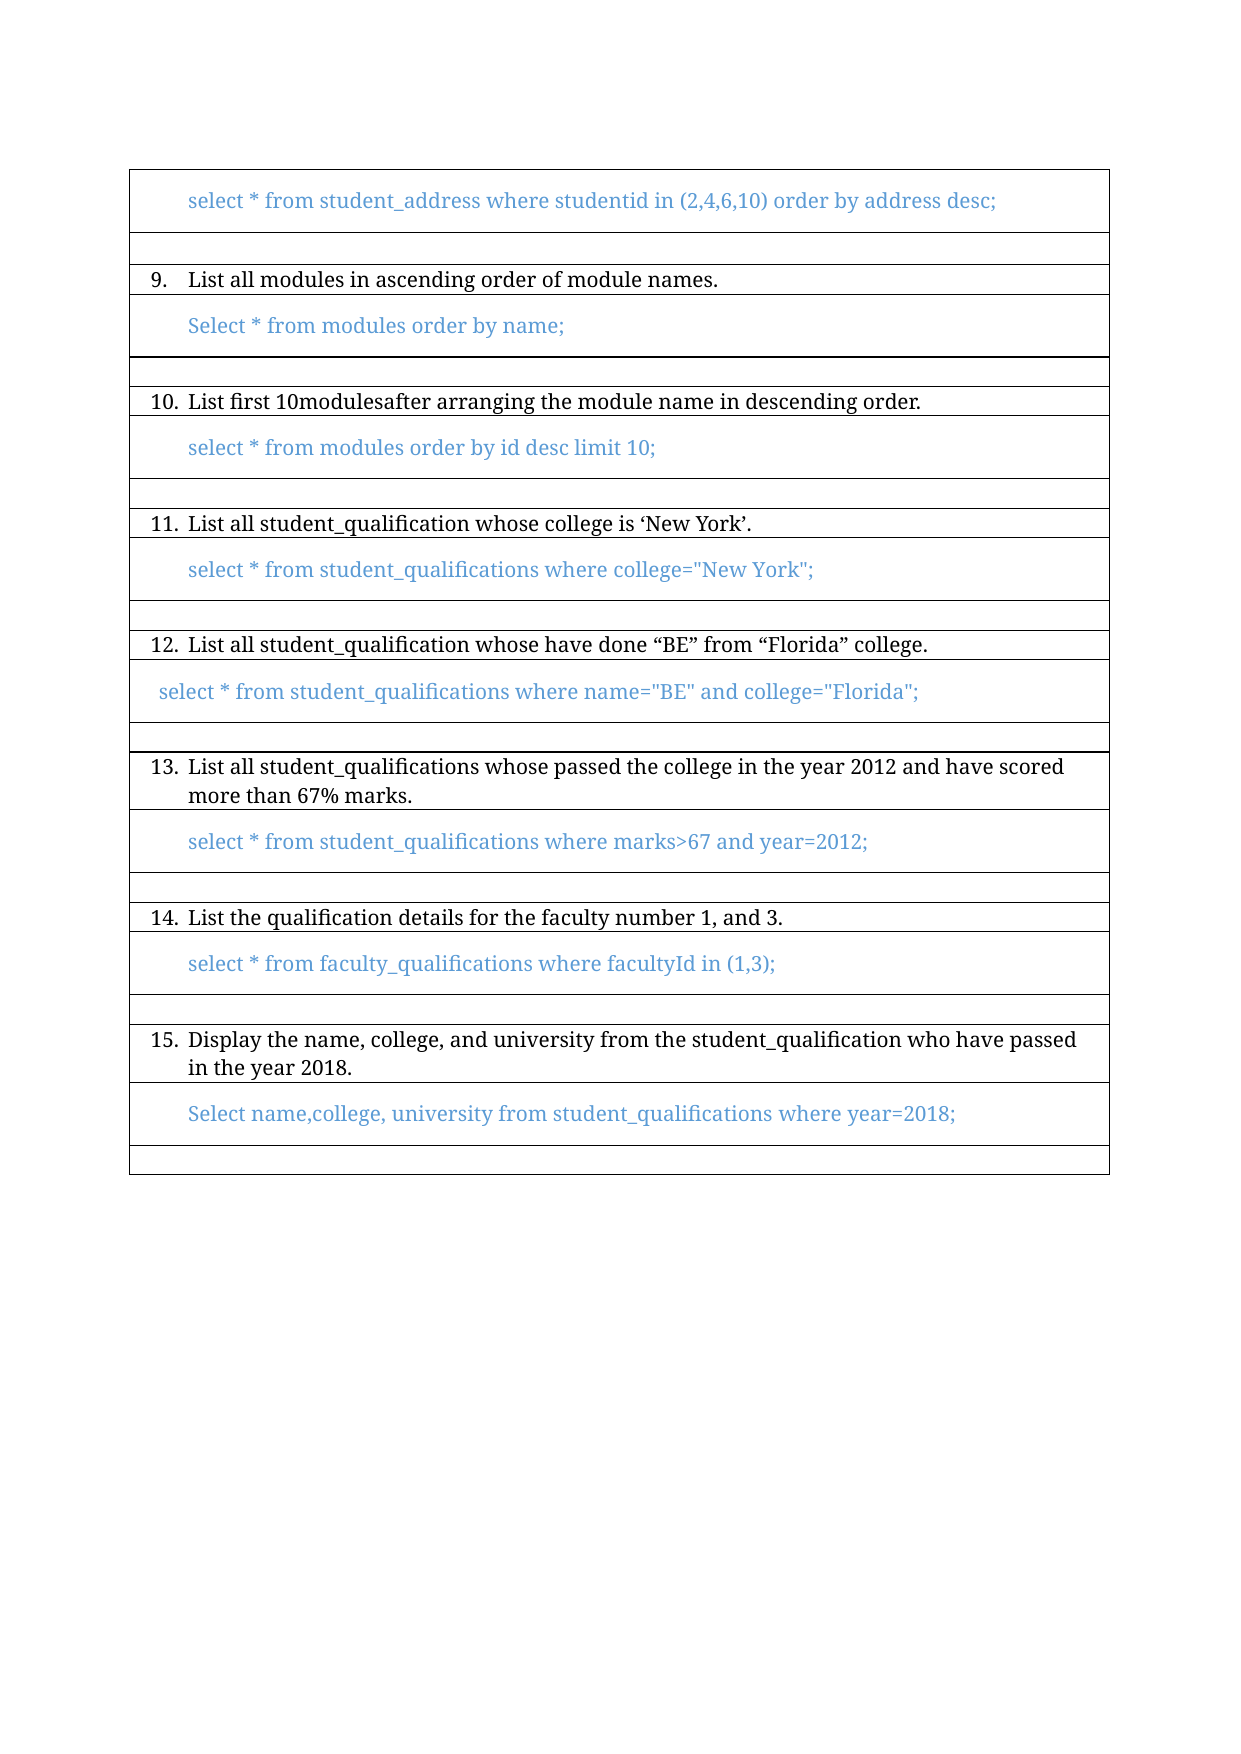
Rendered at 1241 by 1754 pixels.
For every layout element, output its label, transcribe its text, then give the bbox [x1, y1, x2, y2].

table_cell [130, 873, 1109, 902]
table_cell [130, 358, 1109, 386]
table_cell [130, 1146, 1109, 1174]
table_cell [130, 601, 1109, 629]
table_cell [130, 233, 1109, 264]
table_cell List first 10modulesafter arranging the module name in descending order. [130, 387, 1109, 415]
table_cell List all student_qualification whose have done “BE” from “Florida” college. [130, 631, 1109, 659]
table_cell [130, 995, 1109, 1024]
table_cell select * from modules order by id desc limit 10; [130, 416, 1109, 478]
table_cell Select name,college, university from student_qualifications where year=2018; [130, 1083, 1109, 1144]
table_cell select * from student_qualifications where name="BE" and college="Florida"; [130, 660, 1109, 722]
table_cell List all modules in ascending order of module names. [130, 265, 1109, 293]
table_cell [130, 723, 1109, 751]
table_cell List all student_qualifications whose passed the college in the year 2012 and have scored more than 67% marks. [130, 753, 1109, 809]
table_cell List all student_qualification whose college is ‘New York’. [130, 509, 1109, 537]
table_cell select * from faculty_qualifications where facultyId in (1,3); [130, 932, 1109, 994]
table_cell select * from student_qualifications where marks>67 and year=2012; [130, 810, 1109, 872]
table_cell select * from student_address where studentid in (2,4,6,10) order by address desc; [130, 170, 1109, 232]
table_cell Select * from modules order by name; [130, 295, 1109, 356]
table_cell [130, 479, 1109, 508]
table_cell List the qualification details for the faculty number 1, and 3. [130, 903, 1109, 931]
table_cell select * from student_qualifications where college="New York"; [130, 538, 1109, 600]
table_cell Display the name, college, and university from the student_qualification who have passed in the year 2018. [130, 1025, 1109, 1082]
